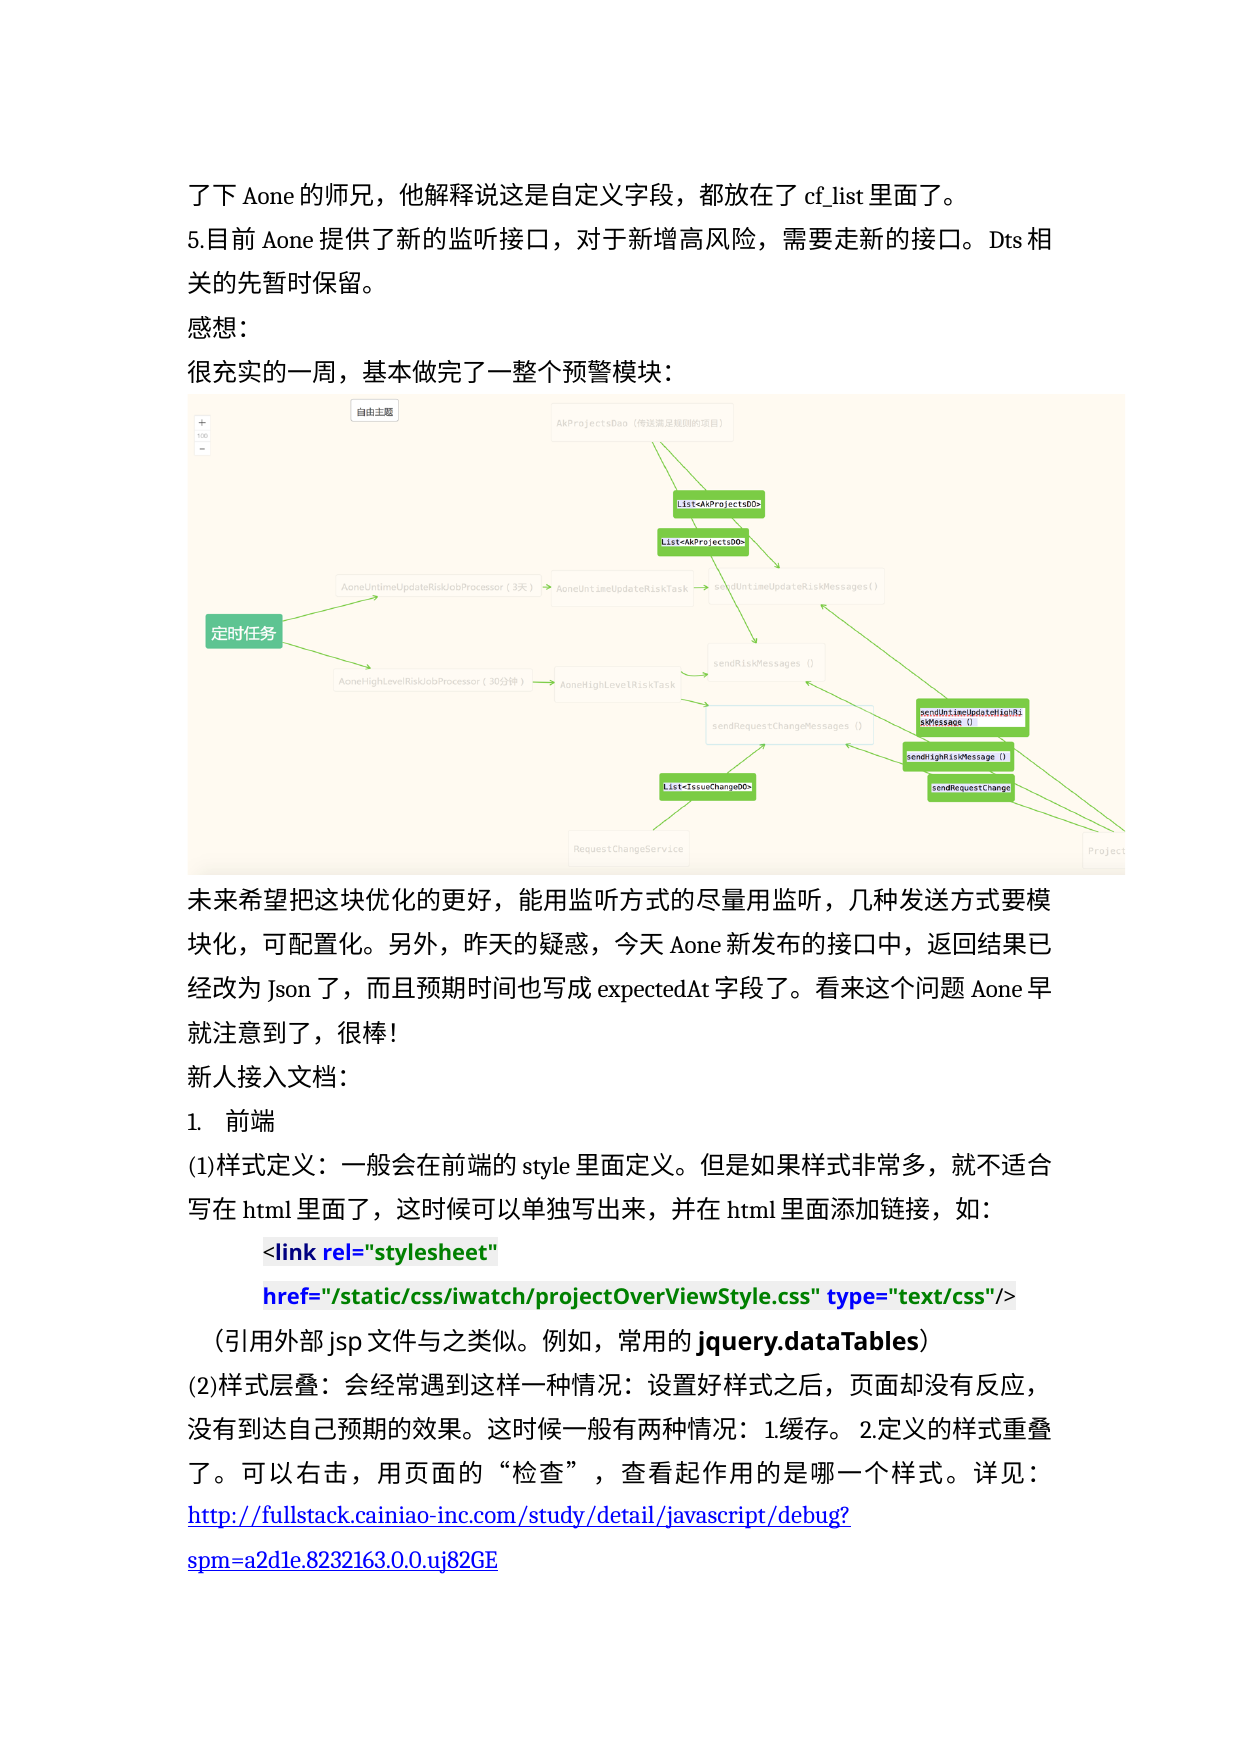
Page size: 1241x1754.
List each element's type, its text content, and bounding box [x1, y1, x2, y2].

picture [187, 394, 1125, 875]
text 5.目前Aone提供了新的监听接口，对于新增高风险，需要走新的接口。Dts相关的先暂时保留。 [187, 216, 1053, 304]
text (1)样式定义：一般会在前端的style里面定义。但是如果样式非常多，就不适合写在html里面了，这时候可以单独写出来，并在html里面添加链接，如： [187, 1141, 1053, 1229]
text 4. 发送超时任务的预警信息。形式和风险的差不多，注意下，比较的规则以天为标准，在同一天就不算超时。主要的卡点在如何得到预期完结时间。一开始以为是expectedAt字段，但是试了很多次，每条的该字段都是null。最后咨询了下Aone的师兄，他解释说这是自定义字段，都放在了cf_list里面了。 [187, 172, 1053, 216]
text 很充实的一周，基本做完了一整个预警模块： [187, 348, 1053, 392]
text (2)样式层叠：会经常遇到这样一种情况：设置好样式之后，页面却没有反应， 没有到达自己预期的效果。这时候一般有两种情况：1.缓存。 2.定义的样式重叠了。可以右击，用页面的“检查”，查看起作用的是哪一个样式。详见：http://fullstack.cainiao-inc.com/study/detail/javascript/debug?spm=a2d1e.8232163.0.0.uj82GE [187, 1362, 1053, 1582]
text 未来希望把这块优化的更好，能用监听方式的尽量用监听，几种发送方式要模块化，可配置化。另外，昨天的疑惑，今天Aone新发布的接口中，返回结果已经改为Json了，而且预期时间也写成expectedAt字段了。看来这个问题Aone早就注意到了，很棒！ [187, 877, 1053, 1053]
list <link rel="stylesheet" href="/static/css/iwatch/projectOverViewStyle.css" type="text/css"/> [262, 1229, 1053, 1318]
list 前端 [187, 1097, 1053, 1141]
text 新人接入文档： [187, 1053, 1053, 1097]
text （引用外部jsp文件与之类似。例如，常用的jquery.dataTables） [187, 1318, 1053, 1362]
text 感想： [187, 304, 1053, 348]
